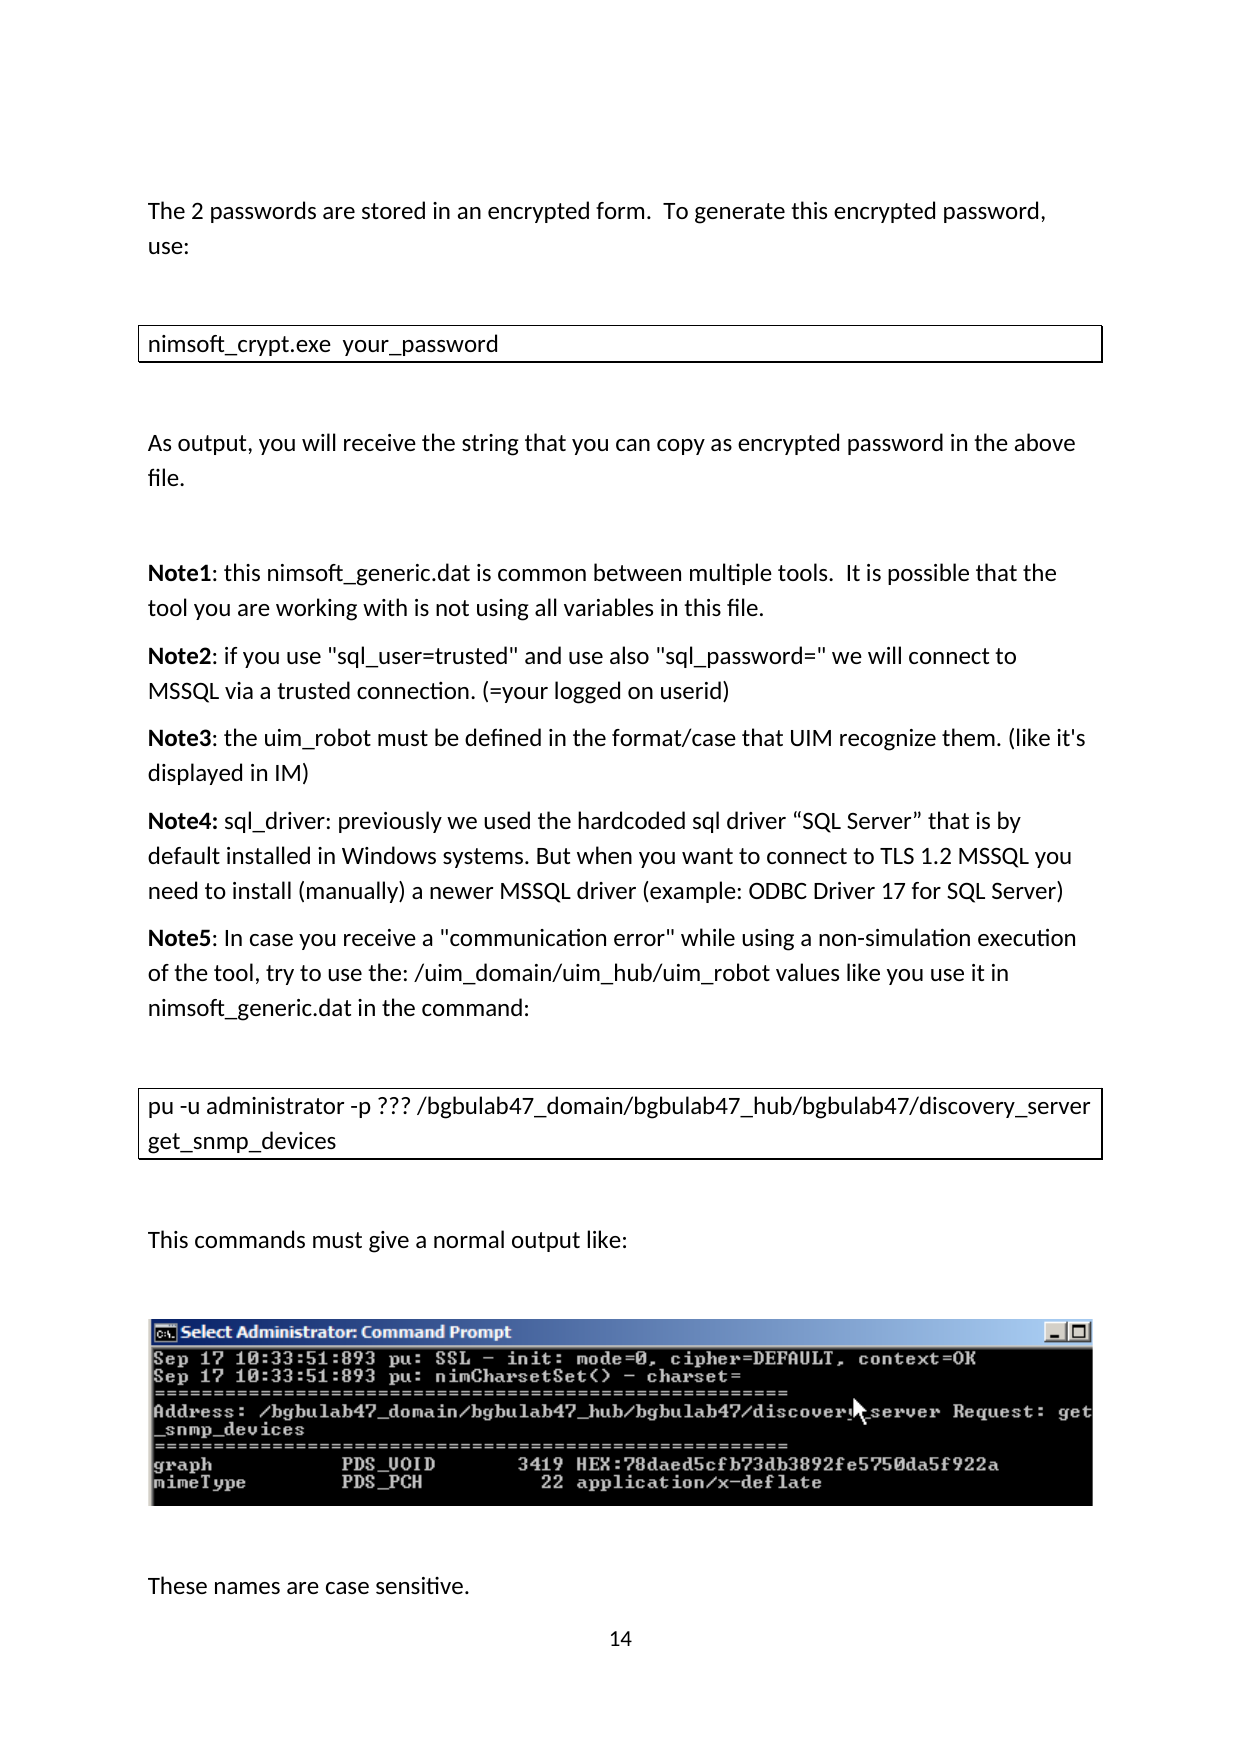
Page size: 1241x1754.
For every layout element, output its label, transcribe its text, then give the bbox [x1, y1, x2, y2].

text nimsoft_crypt.exe your_password [139, 326, 1101, 361]
text pu -u administrator -p ??? /bgbulab47_domain/bgbulab47_hub/bgbulab47/discovery_server get_snmp_devices [139, 1089, 1101, 1158]
text Note4: sql_driver: previously we used the hardcoded sql driver “SQL Server” that is by default installed in Windows systems. But when you want to connect to TLS 1.2 MSSQL you need to install (manually) a newer MSSQL driver (example: ODBC Driver 17 for SQL Server) [148, 805, 1093, 905]
text The 2 passwords are stored in an encrypted form. To generate this encrypted password, use: [148, 195, 1093, 261]
text This commands must give a normal output like: [148, 1225, 1093, 1255]
picture [147, 1319, 1093, 1506]
text Note1: this nimsoft_generic.dat is common between multiple tools. It is possible that the tool you are working with is not using all variables in this file. [148, 557, 1093, 623]
text Note2: if you use "sql_user=trusted" and use also "sql_password=" we will connect to MSSQL via a trusted connection. (=your logged on userid) [148, 640, 1093, 705]
text Note3: the uim_robot must be defined in the format/case that UIM recognize them. (like it's displayed in IM) [148, 722, 1093, 788]
text As output, you will receive the string that you can copy as encrypted password in the above file. [148, 427, 1093, 493]
text These names are case sensitive. [148, 1571, 1093, 1601]
text Note5: In case you receive a "communication error" while using a non-simulation execution of the tool, try to use the: /uim_domain/uim_hub/uim_robot values like you use it in nimsoft_generic.dat in the command: [148, 922, 1093, 1023]
